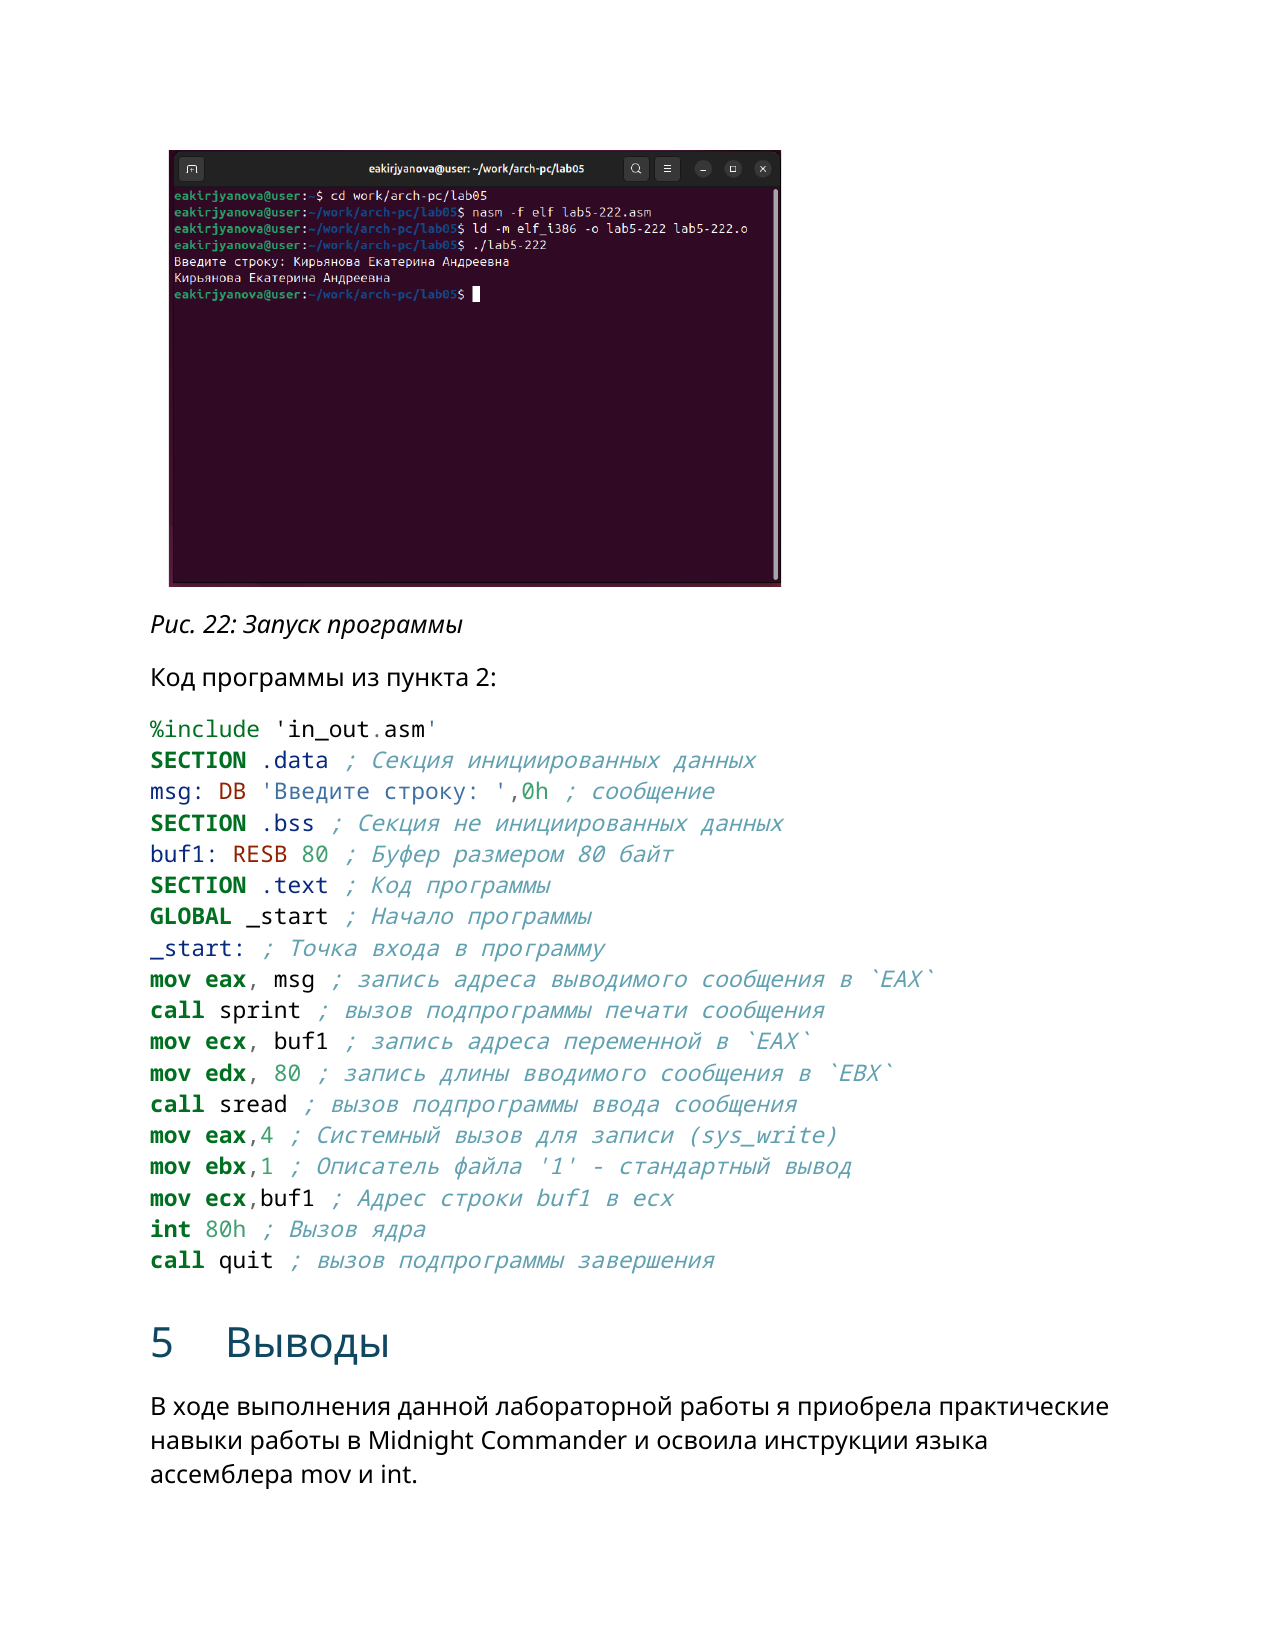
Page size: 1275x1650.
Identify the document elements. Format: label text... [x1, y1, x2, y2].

text В ходе выполнения данной лабораторной работы я приобрела практические навыки работы в Midnight Commander и освоила инструкции языка ассемблера mov и int. [150, 1388, 1125, 1491]
subtitle 5 Выводы [150, 1313, 1125, 1369]
text Код программы из пункта 2: [150, 660, 1125, 694]
picture [168, 150, 782, 587]
text Рис. 22: Запуск программы [150, 607, 1125, 641]
text %include 'in_out.asm' SECTION .data ; Секция инициированных данных msg: DB 'Введите строку: ',0h ; сообщение SECTION .bss ; Секция не инициированных данных buf1: RESB 80 ; Буфер размером 80 байт SECTION .text ; Код программы GLOBAL _start ; Начало программы _start: ; Точка входа в программу mov eax, msg ; запись адреса выводимого сообщения в `EAX` call sprint ; вызов подпрограммы печати сообщения mov ecx, buf1 ; запись адреса переменной в `EAX` mov edx, 80 ; запись длины вводимого сообщения в `EBX` call sread ; вызов подпрограммы ввода сообщения mov eax,4 ; Системный вызов для записи (sys_write) mov ebx,1 ; Описатель файла '1' - стандартный вывод mov ecx,buf1 ; Адрес строки buf1 в ecx int 80h ; Вызов ядра call quit ; вызов подпрограммы завершения [150, 713, 1125, 1275]
